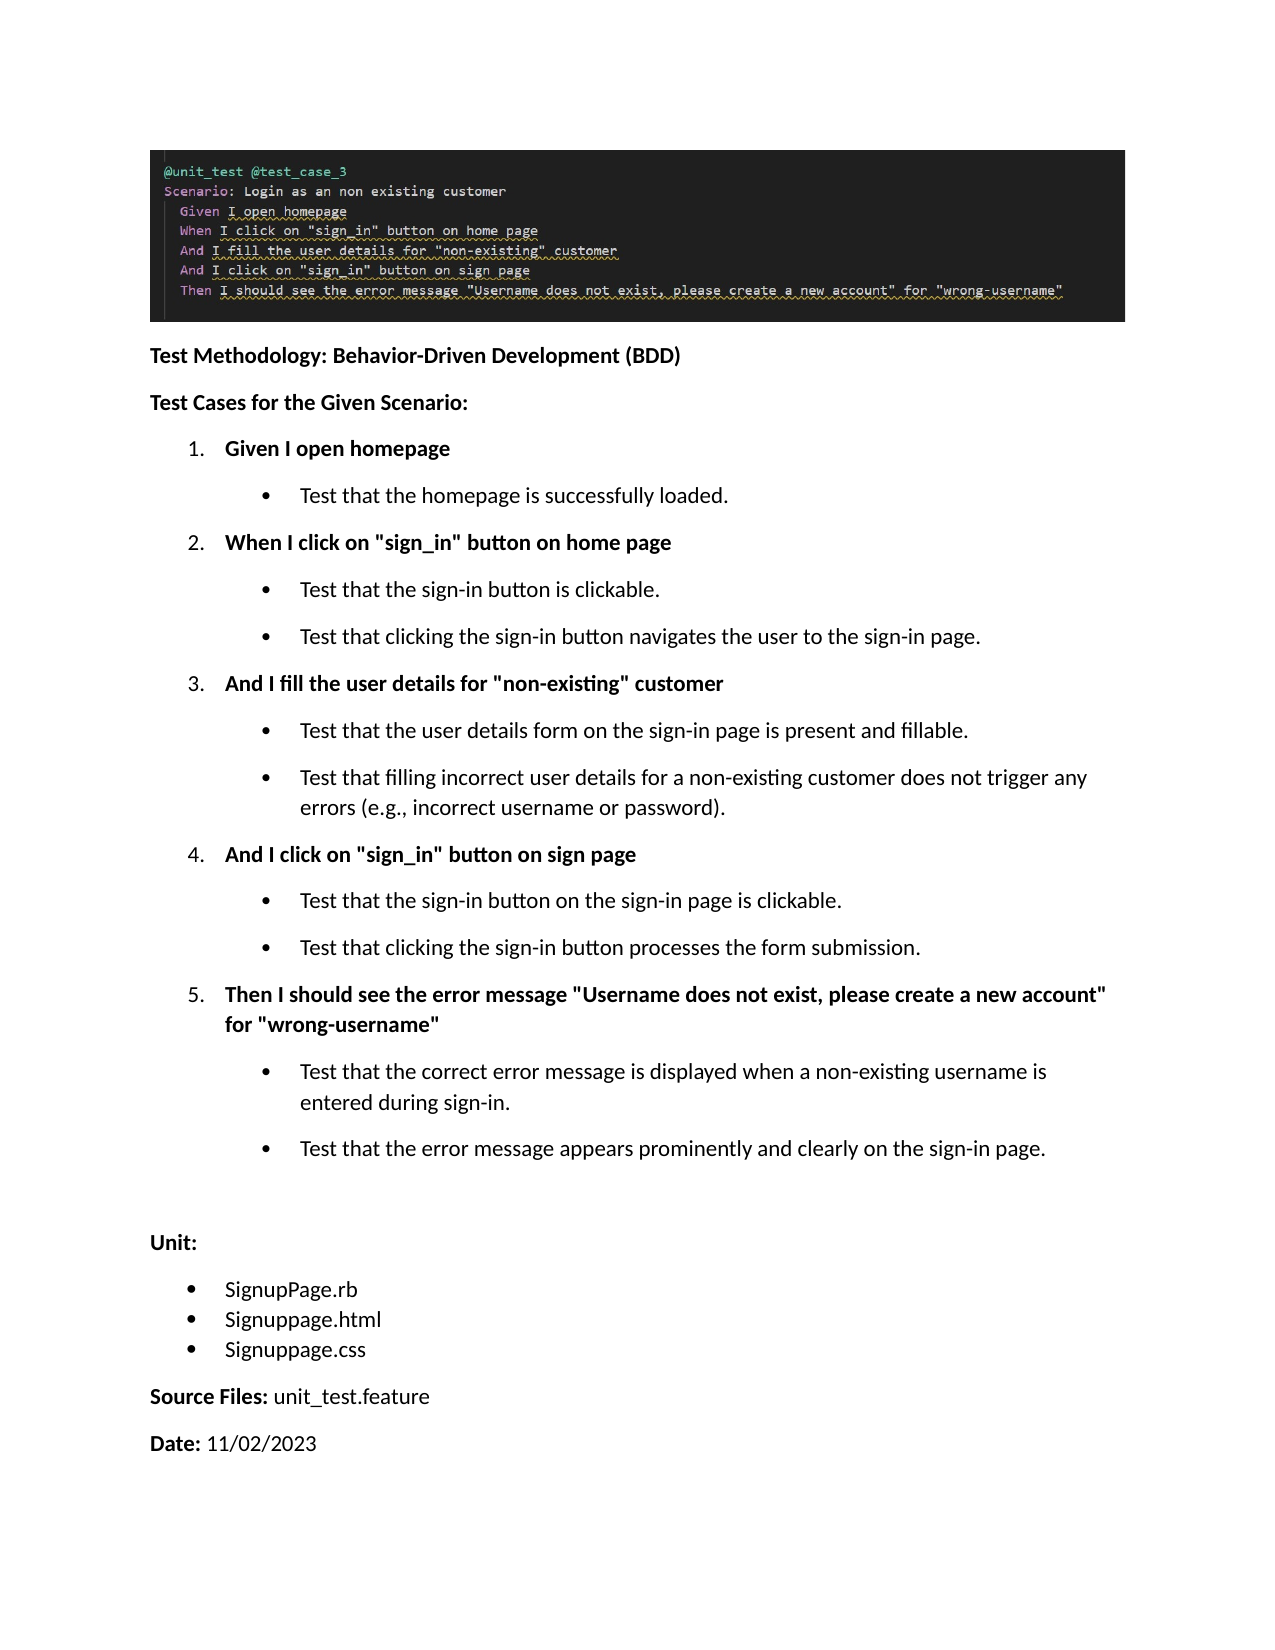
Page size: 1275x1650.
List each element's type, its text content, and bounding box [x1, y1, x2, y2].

list Signuppage.html [187, 1305, 1125, 1333]
list Test that the error message appears prominently and clearly on the sign-in page. [262, 1134, 1125, 1162]
list Test that filling incorrect user details for a non-existing customer does not trigger any errors (e.g., incorrect username or password). [262, 763, 1125, 821]
text Test Cases for the Given Scenario: [150, 388, 1125, 416]
list Then I should see the error message "Username does not exist, please create a new account" for "wrong-username" [187, 980, 1125, 1038]
text Unit: [150, 1228, 1125, 1256]
list Test that clicking the sign-in button processes the form submission. [262, 933, 1125, 961]
list Signuppage.css [187, 1336, 1125, 1363]
list Test that clicking the sign-in button navigates the user to the sign-in page. [262, 622, 1125, 650]
list Test that the correct error message is displayed when a non-existing username is entered during sign-in. [262, 1057, 1125, 1116]
list When I click on "sign_in" button on home page [187, 528, 1125, 556]
list SignupPage.rb [187, 1275, 1125, 1303]
list And I fill the user details for "non-existing" customer [187, 669, 1125, 697]
text Date: 11/02/2023 [150, 1429, 1125, 1457]
text Source Files: unit_test.feature [150, 1382, 1125, 1410]
list And I click on "sign_in" button on sign page [187, 840, 1125, 868]
list Test that the user details form on the sign-in page is present and fillable. [262, 716, 1125, 744]
picture [150, 150, 1125, 322]
list Given I open homepage [187, 434, 1125, 462]
text Test Methodology: Behavior-Driven Development (BDD) [150, 341, 1125, 369]
list Test that the sign-in button is clickable. [262, 575, 1125, 603]
list Test that the sign-in button on the sign-in page is clickable. [262, 887, 1125, 914]
list Test that the homepage is successfully loaded. [262, 481, 1125, 509]
